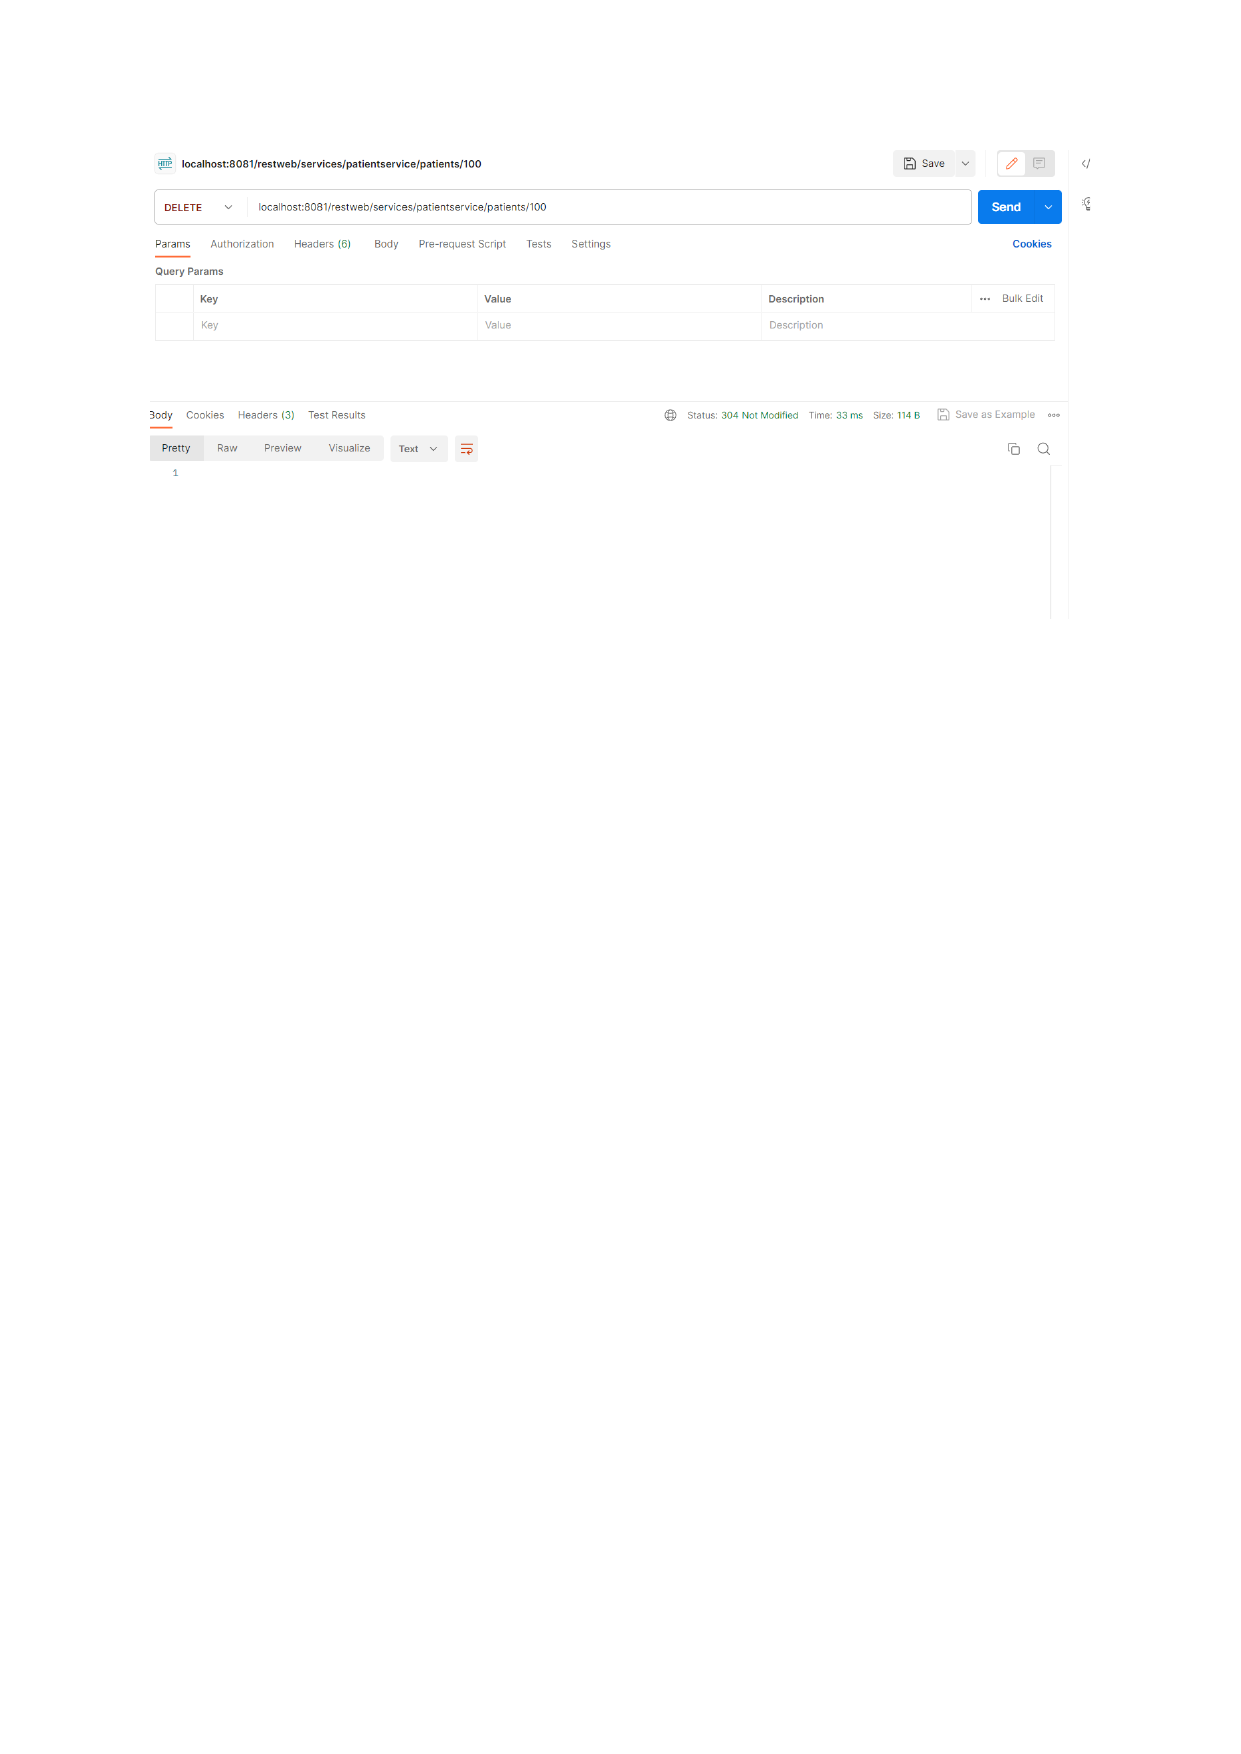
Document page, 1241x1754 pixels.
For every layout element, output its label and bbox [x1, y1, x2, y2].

picture [150, 150, 1091, 619]
